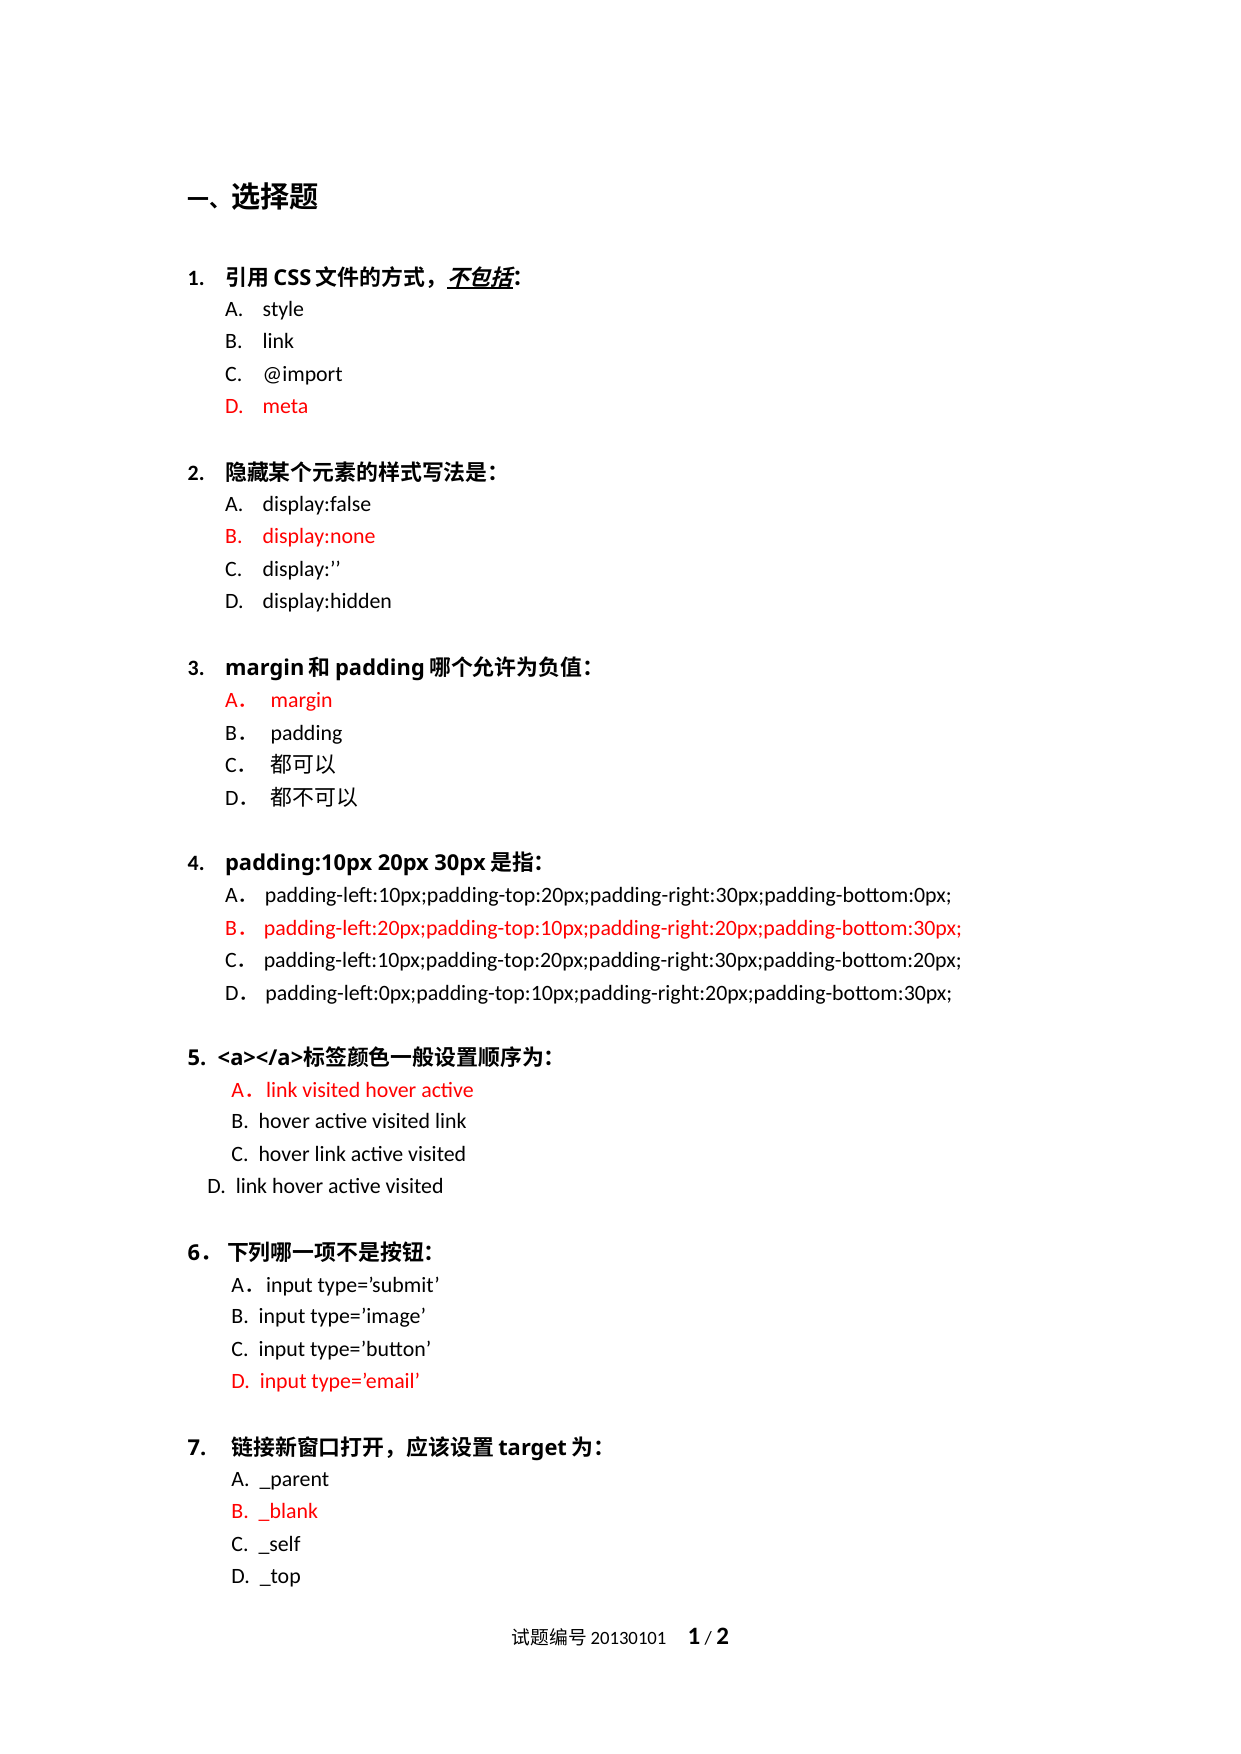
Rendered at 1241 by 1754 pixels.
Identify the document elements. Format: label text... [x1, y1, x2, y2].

text C. hover link active visited [187, 1137, 1053, 1169]
text B. hover active visited link [187, 1104, 1053, 1137]
text B. _blank [187, 1494, 1053, 1527]
list link [225, 324, 1053, 357]
text 5. <a></a>标签颜色一般设置顺序为： [187, 1039, 1053, 1072]
list style [225, 292, 1053, 324]
list padding:10px 20px 30px是指： [187, 844, 1053, 877]
text D. input type=’email’ [187, 1364, 1053, 1397]
list margin和padding哪个允许为负值： [187, 649, 1053, 682]
list display:none [225, 519, 1053, 552]
text 7. 链接新窗口打开，应该设置target为： [187, 1429, 1053, 1462]
list D． padding-left:0px;padding-top:10px;padding-right:20px;padding-bottom:30px; [225, 974, 1053, 1007]
list 引用CSS文件的方式，不包括： [187, 259, 1053, 292]
text D. link hover active visited [187, 1169, 1053, 1202]
list 隐藏某个元素的样式写法是： [187, 454, 1053, 487]
text B. input type=’image’ [187, 1299, 1053, 1332]
list padding [225, 714, 1053, 747]
list meta [225, 389, 1053, 422]
list 都可以 [225, 747, 1053, 779]
list display:’’ [225, 552, 1053, 584]
list display:hidden [225, 584, 1053, 617]
text D. _top [187, 1559, 1053, 1592]
list margin [225, 682, 1053, 714]
text A．link visited hover active [187, 1072, 1053, 1104]
list B． padding-left:20px;padding-top:10px;padding-right:20px;padding-bottom:30px; [225, 909, 1053, 942]
list @import [225, 357, 1053, 389]
list C． padding-left:10px;padding-top:20px;padding-right:30px;padding-bottom:20px; [225, 942, 1053, 974]
list 都不可以 [225, 779, 1053, 812]
text A．input type=’submit’ [187, 1267, 1053, 1299]
text C. input type=’button’ [187, 1332, 1053, 1364]
text C. _self [187, 1527, 1053, 1559]
list A． padding-left:10px;padding-top:20px;padding-right:30px;padding-bottom:0px; [225, 877, 1053, 909]
text 一、选择题 [187, 162, 1053, 227]
list display:false [225, 487, 1053, 519]
text 6． 下列哪一项不是按钮： [187, 1234, 1053, 1267]
text A. _parent [187, 1462, 1053, 1494]
